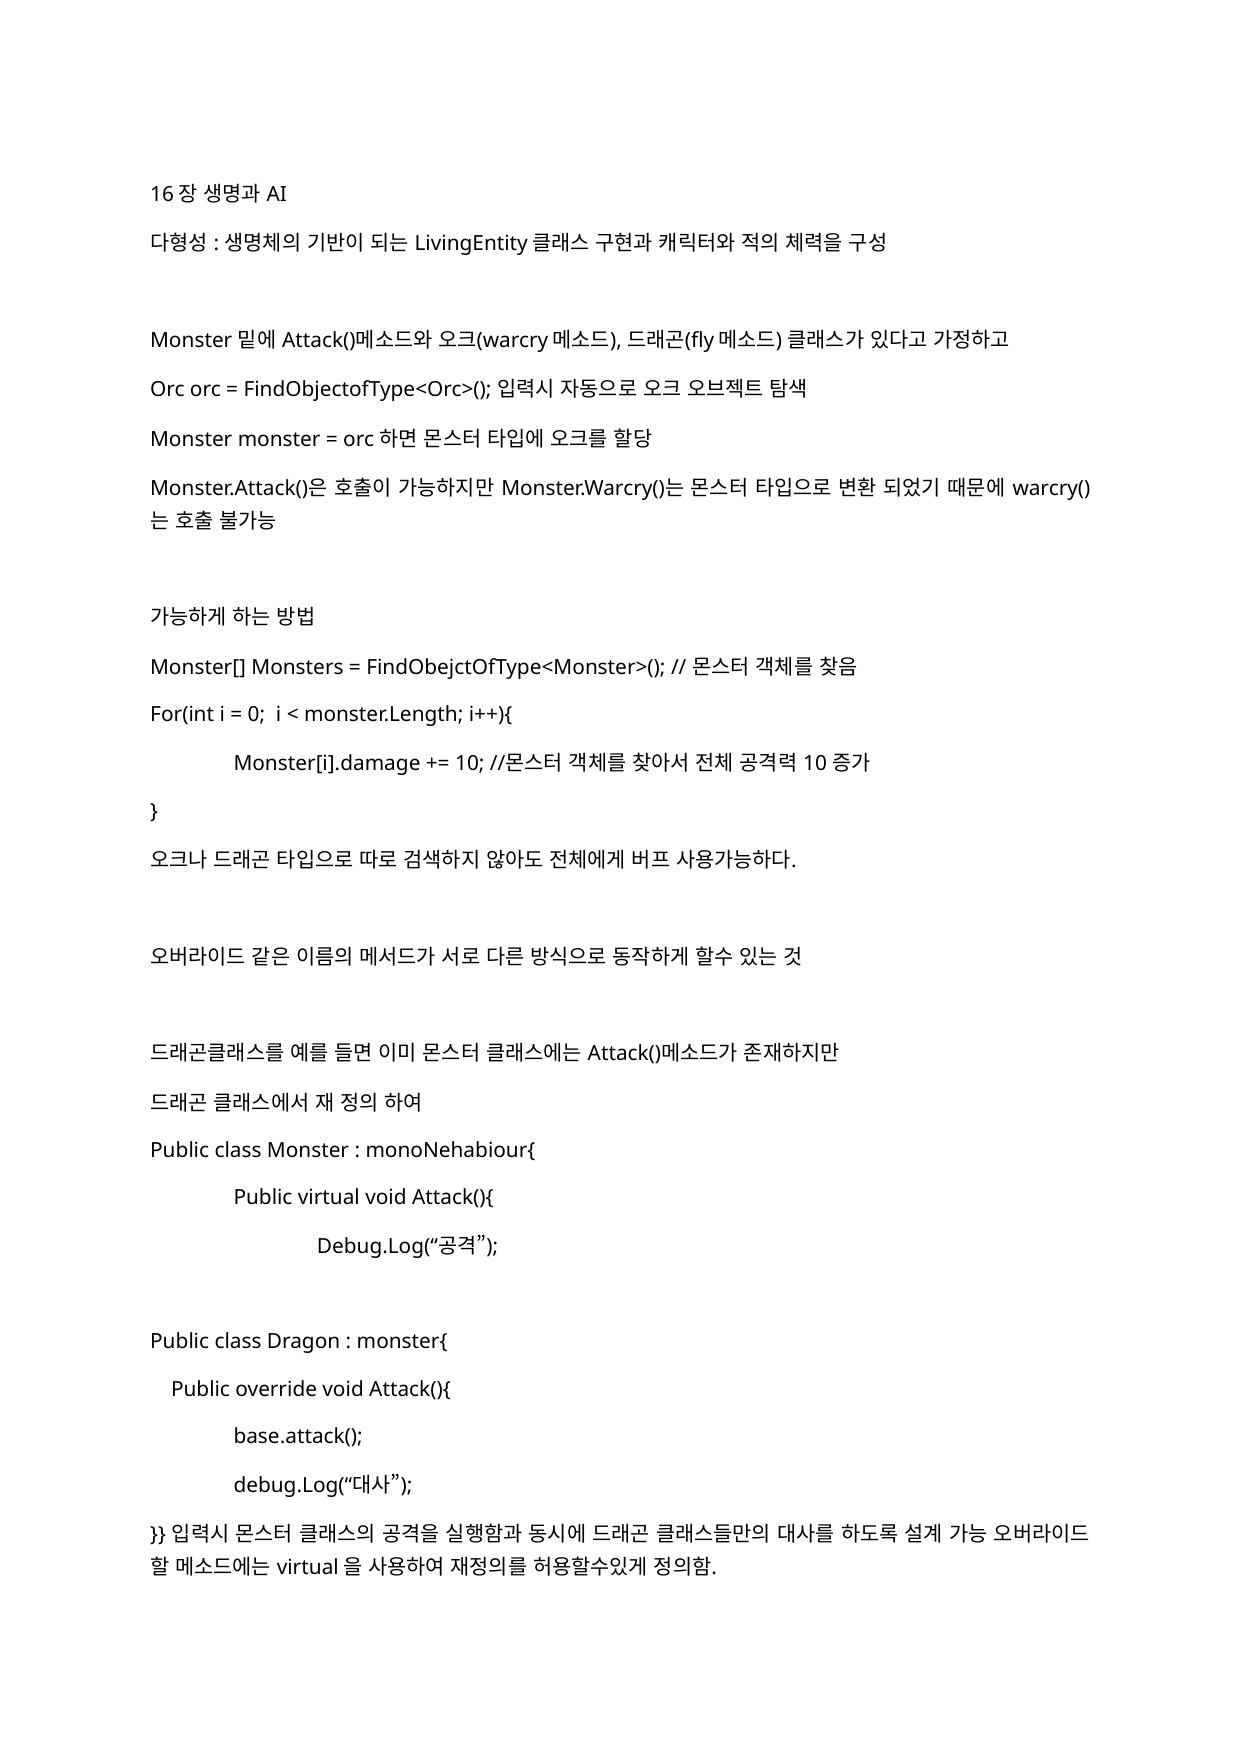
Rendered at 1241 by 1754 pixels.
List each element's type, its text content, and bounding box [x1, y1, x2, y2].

text debug.Log(“대사”); [171, 1468, 1090, 1498]
text Monster.Attack()은 호출이 가능하지만 Monster.Warcry()는 몬스터 타입으로 변환 되었기 때문에 warcry()는 호출 불가능 [150, 471, 1090, 534]
text Debug.Log(“공격”); [150, 1230, 1090, 1260]
text Monster[i].damage += 10; //몬스터 객체를 찾아서 전체 공격력 10 증가 [150, 747, 1090, 777]
text Orc orc = FindObjectofType<Orc>(); 입력시 자동으로 오크 오브젝트 탐색 [150, 373, 1090, 403]
text Public virtual void Attack(){ [150, 1182, 1090, 1211]
text 오버라이드 같은 이름의 메서드가 서로 다른 방식으로 동작하게 할수 있는 것 [150, 940, 1090, 970]
text For(int i = 0; i < monster.Length; i++){ [150, 699, 1090, 728]
text Public class Dragon : monster{ [150, 1326, 1090, 1355]
text Public override void Attack(){ [171, 1374, 1090, 1402]
text Monster[] Monsters = FindObejctOfType<Monster>(); // 몬스터 객체를 찾음 [150, 650, 1090, 680]
text base.attack(); [171, 1421, 1090, 1449]
text 다형성 : 생명체의 기반이 되는 LivingEntity클래스 구현과 캐릭터와 적의 체력을 구성 [150, 227, 1090, 257]
text 오크나 드래곤 타입으로 따로 검색하지 않아도 전체에게 버프 사용가능하다. [150, 843, 1090, 873]
text 가능하게 하는 방법 [150, 601, 1090, 631]
text } [150, 796, 1090, 824]
text }} 입력시 몬스터 클래스의 공격을 실행함과 동시에 드래곤 클래스들만의 대사를 하도록 설계 가능 오버라이드 할 메소드에는 virtual을 사용하여 재정의를 허용할수있게 정의함. [150, 1518, 1090, 1581]
text 드래곤클래스를 예를 들면 이미 몬스터 클래스에는 Attack()메소드가 존재하지만 [150, 1036, 1090, 1067]
text Monster monster = orc 하면 몬스터 타입에 오크를 할당 [150, 422, 1090, 452]
text 16장 생명과 AI [150, 177, 1090, 207]
text 드래곤 클래스에서 재 정의 하여 [150, 1086, 1090, 1116]
text Monster 밑에 Attack()메소드와 오크(warcry메소드), 드래곤(fly메소드) 클래스가 있다고 가정하고 [150, 323, 1090, 353]
text Public class Monster : monoNehabiour{ [150, 1135, 1090, 1163]
